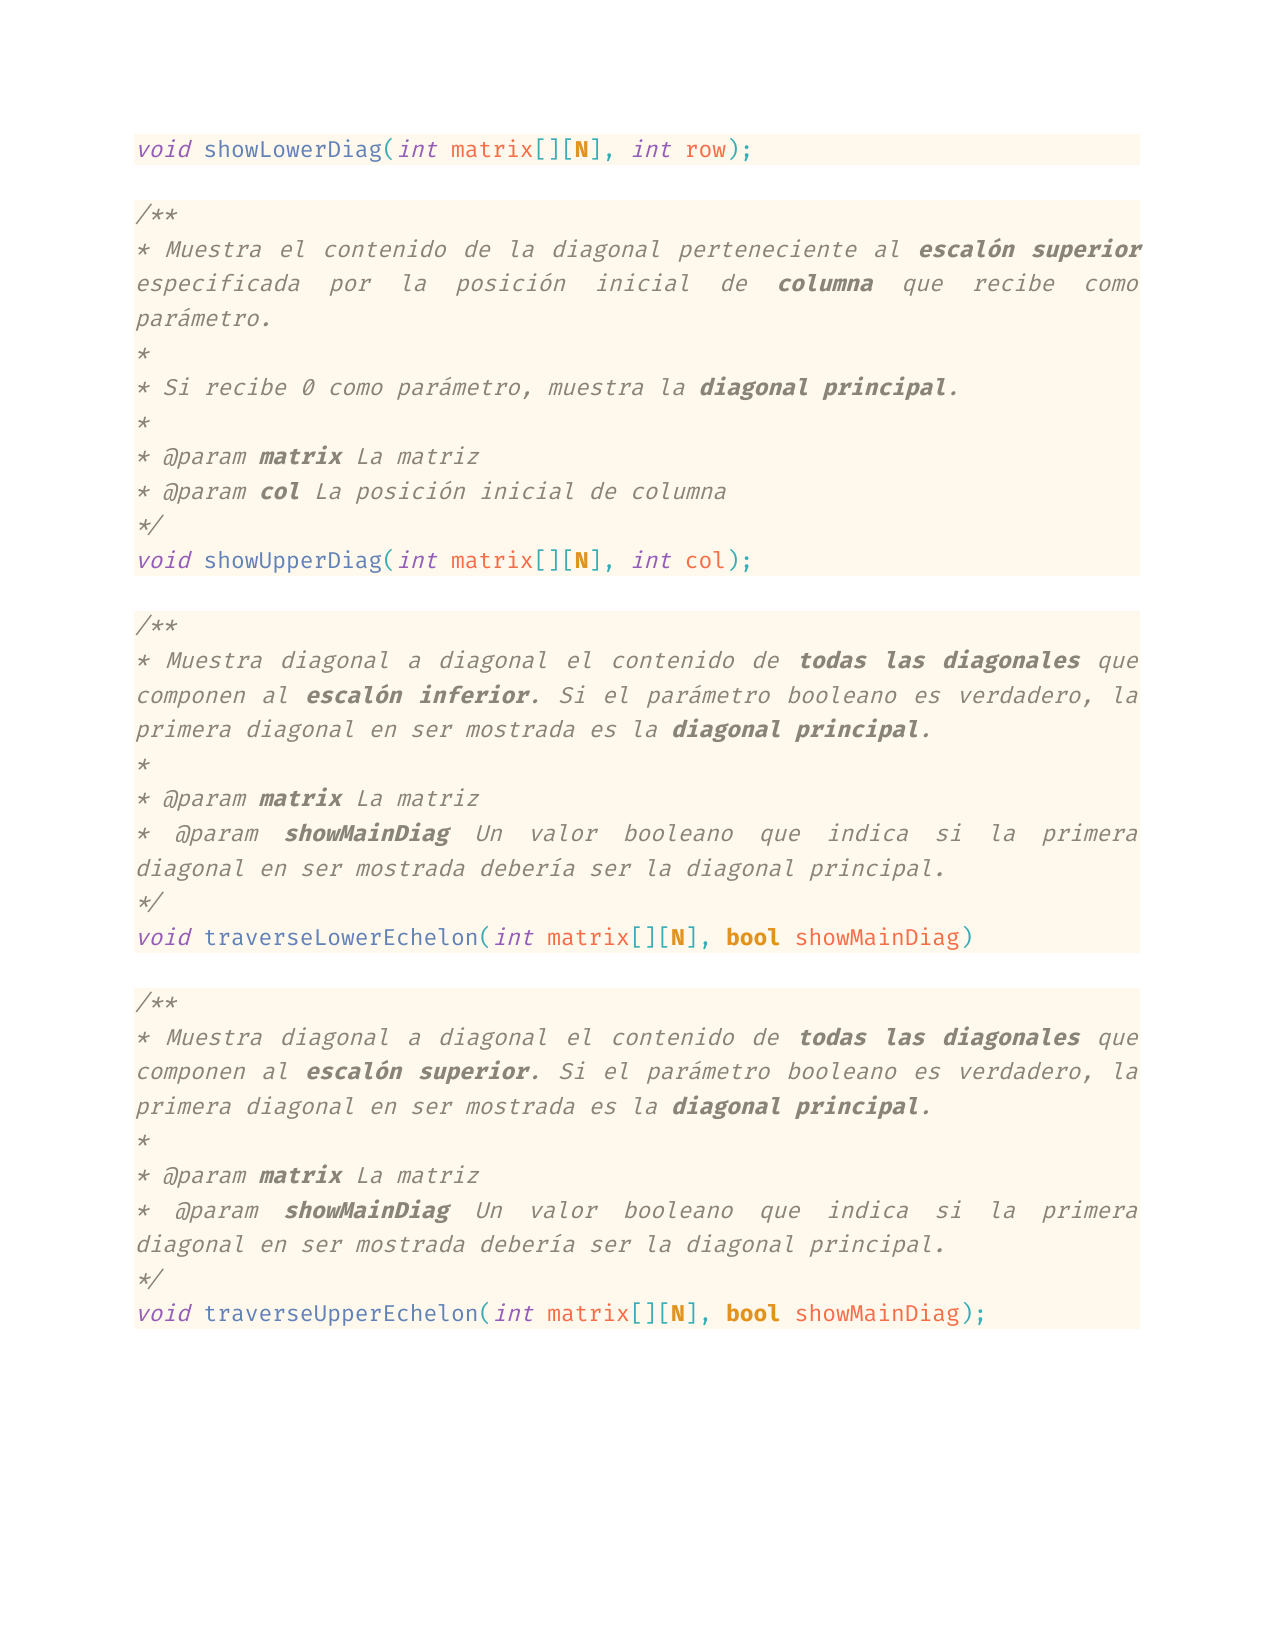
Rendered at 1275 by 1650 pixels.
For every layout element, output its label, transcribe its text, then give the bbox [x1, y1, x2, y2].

text * [134, 407, 1140, 438]
text * @param col La posición inicial de columna [134, 477, 1140, 507]
text * Muestra diagonal a diagonal el contenido de todas las diagonales que componen al escalón superior. Si el parámetro booleano es verdadero, la primera diagonal en ser mostrada es la diagonal principal. [134, 1022, 1140, 1122]
text * @param showMainDiag Un valor booleano que indica si la primera diagonal en ser mostrada debería ser la diagonal principal. [134, 819, 1140, 883]
text * @param matrix La matriz [134, 442, 1140, 472]
text * Si recibe 0 como parámetro, muestra la diagonal principal. [134, 373, 1140, 403]
text /** [134, 200, 1140, 230]
text * @param showMainDiag Un valor booleano que indica si la primera diagonal en ser mostrada debería ser la diagonal principal. [134, 1195, 1140, 1260]
text * @param matrix La matriz [134, 1161, 1140, 1191]
text */ [134, 888, 1140, 918]
text * Muestra diagonal a diagonal el contenido de todas las diagonales que componen al escalón inferior. Si el parámetro booleano es verdadero, la primera diagonal en ser mostrada es la diagonal principal. [134, 646, 1140, 745]
text * [134, 338, 1140, 368]
text void traverseLowerEchelon(int matrix[][N], bool showMainDiag) [134, 922, 1140, 953]
text * @param matrix La matriz [134, 784, 1140, 814]
text */ [134, 511, 1140, 541]
text void showUpperDiag(int matrix[][N], int col); [134, 546, 1140, 576]
text /** [134, 988, 1140, 1018]
text */ [134, 1264, 1140, 1295]
text void traverseUpperEchelon(int matrix[][N], bool showMainDiag); [134, 1299, 1140, 1329]
text * [134, 1126, 1140, 1156]
text * [134, 749, 1140, 780]
text * Muestra el contenido de la diagonal perteneciente al escalón superior especificada por la posición inicial de columna que recibe como parámetro. [134, 234, 1140, 334]
text void showLowerDiag(int matrix[][N], int row); [134, 134, 1140, 165]
text /** [134, 611, 1140, 641]
